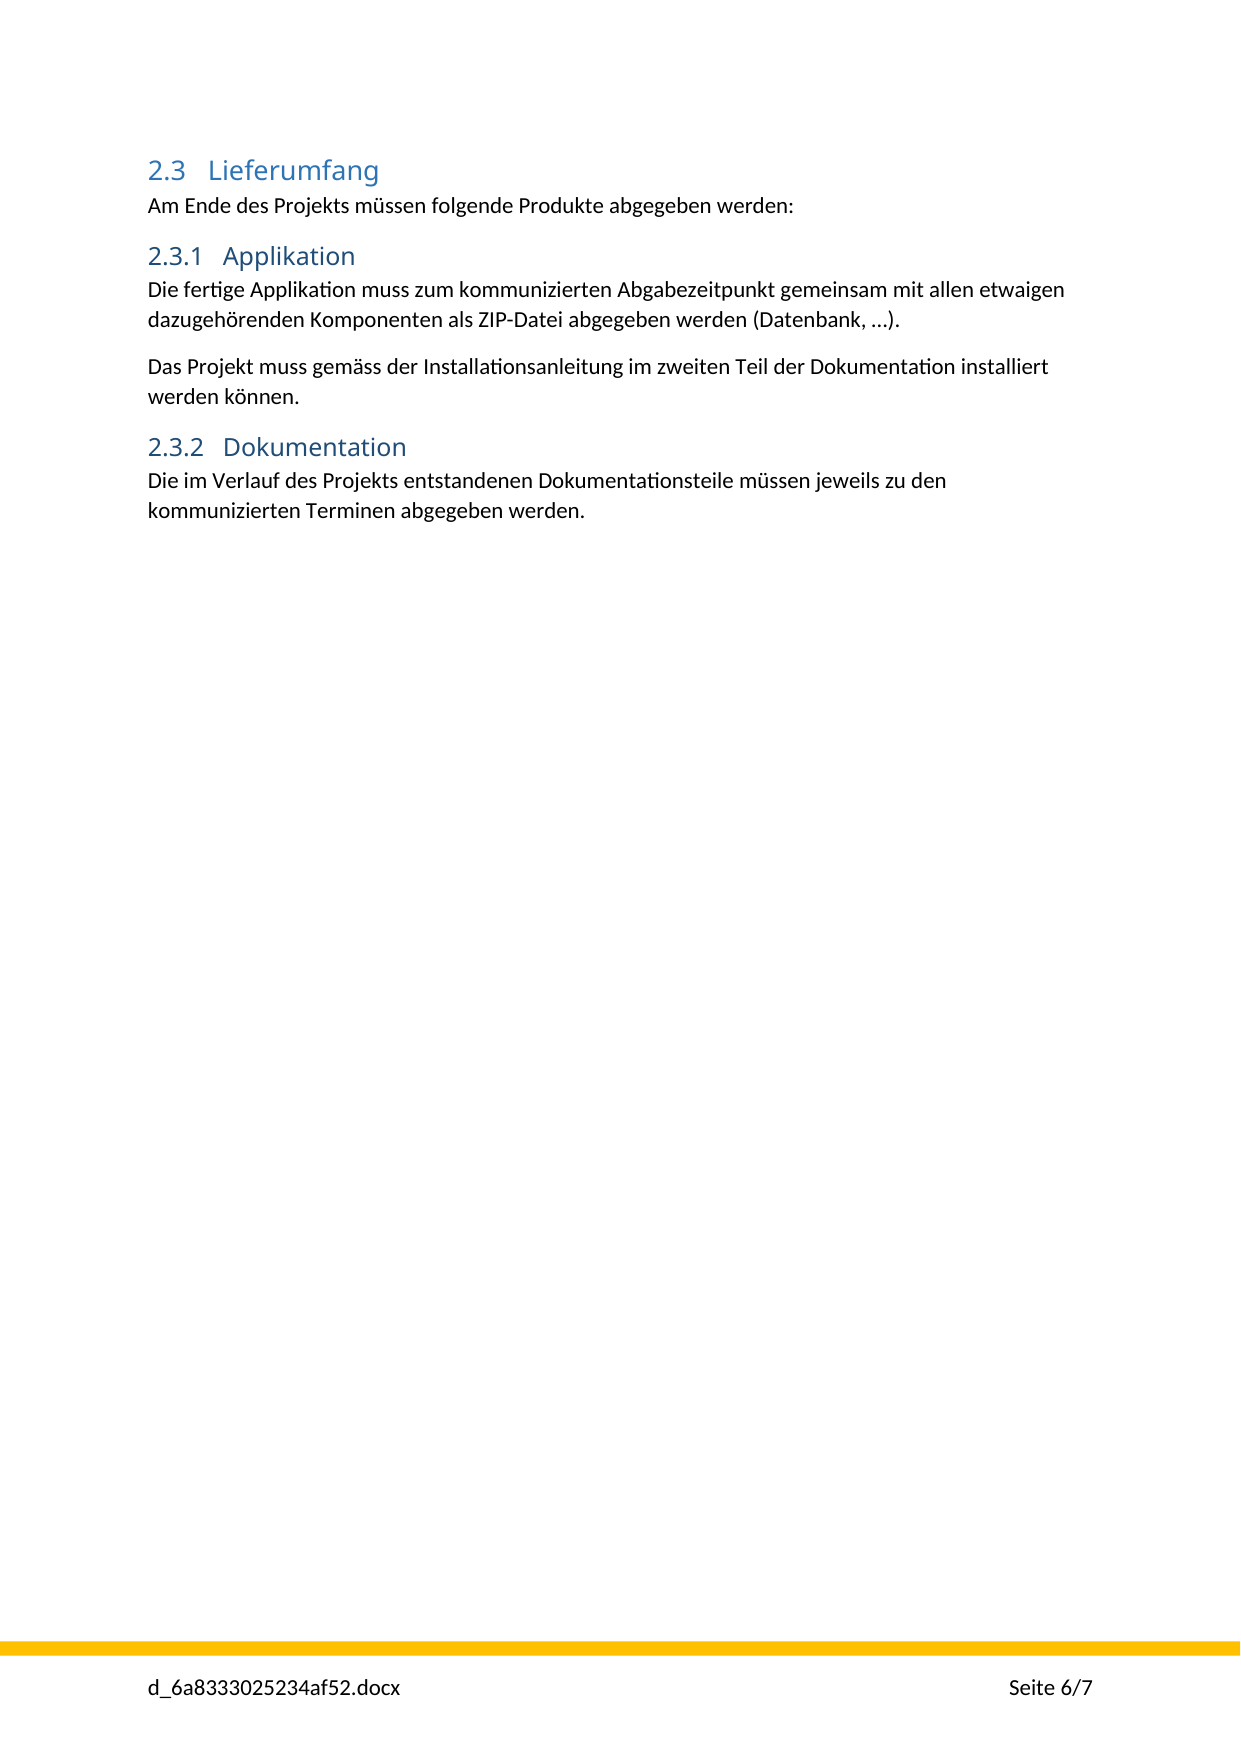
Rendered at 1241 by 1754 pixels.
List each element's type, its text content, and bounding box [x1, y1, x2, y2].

subtitle Dokumentation [148, 429, 1093, 463]
text Am Ende des Projekts müssen folgende Produkte abgegeben werden: [148, 192, 1093, 219]
subtitle Applikation [148, 238, 1093, 272]
text Die fertige Applikation muss zum kommunizierten Abgabezeitpunkt gemeinsam mit allen etwaigen dazugehörenden Komponenten als ZIP-Datei abgegeben werden (Datenbank, …). [148, 275, 1093, 333]
text Die im Verlauf des Projekts entstandenen Dokumentationsteile müssen jeweils zu den kommunizierten Terminen abgegeben werden. [148, 466, 1093, 524]
text Das Projekt muss gemäss der Installationsanleitung im zweiten Teil der Dokumentation installiert werden können. [148, 352, 1093, 411]
subtitle Lieferumfang [148, 152, 1093, 189]
